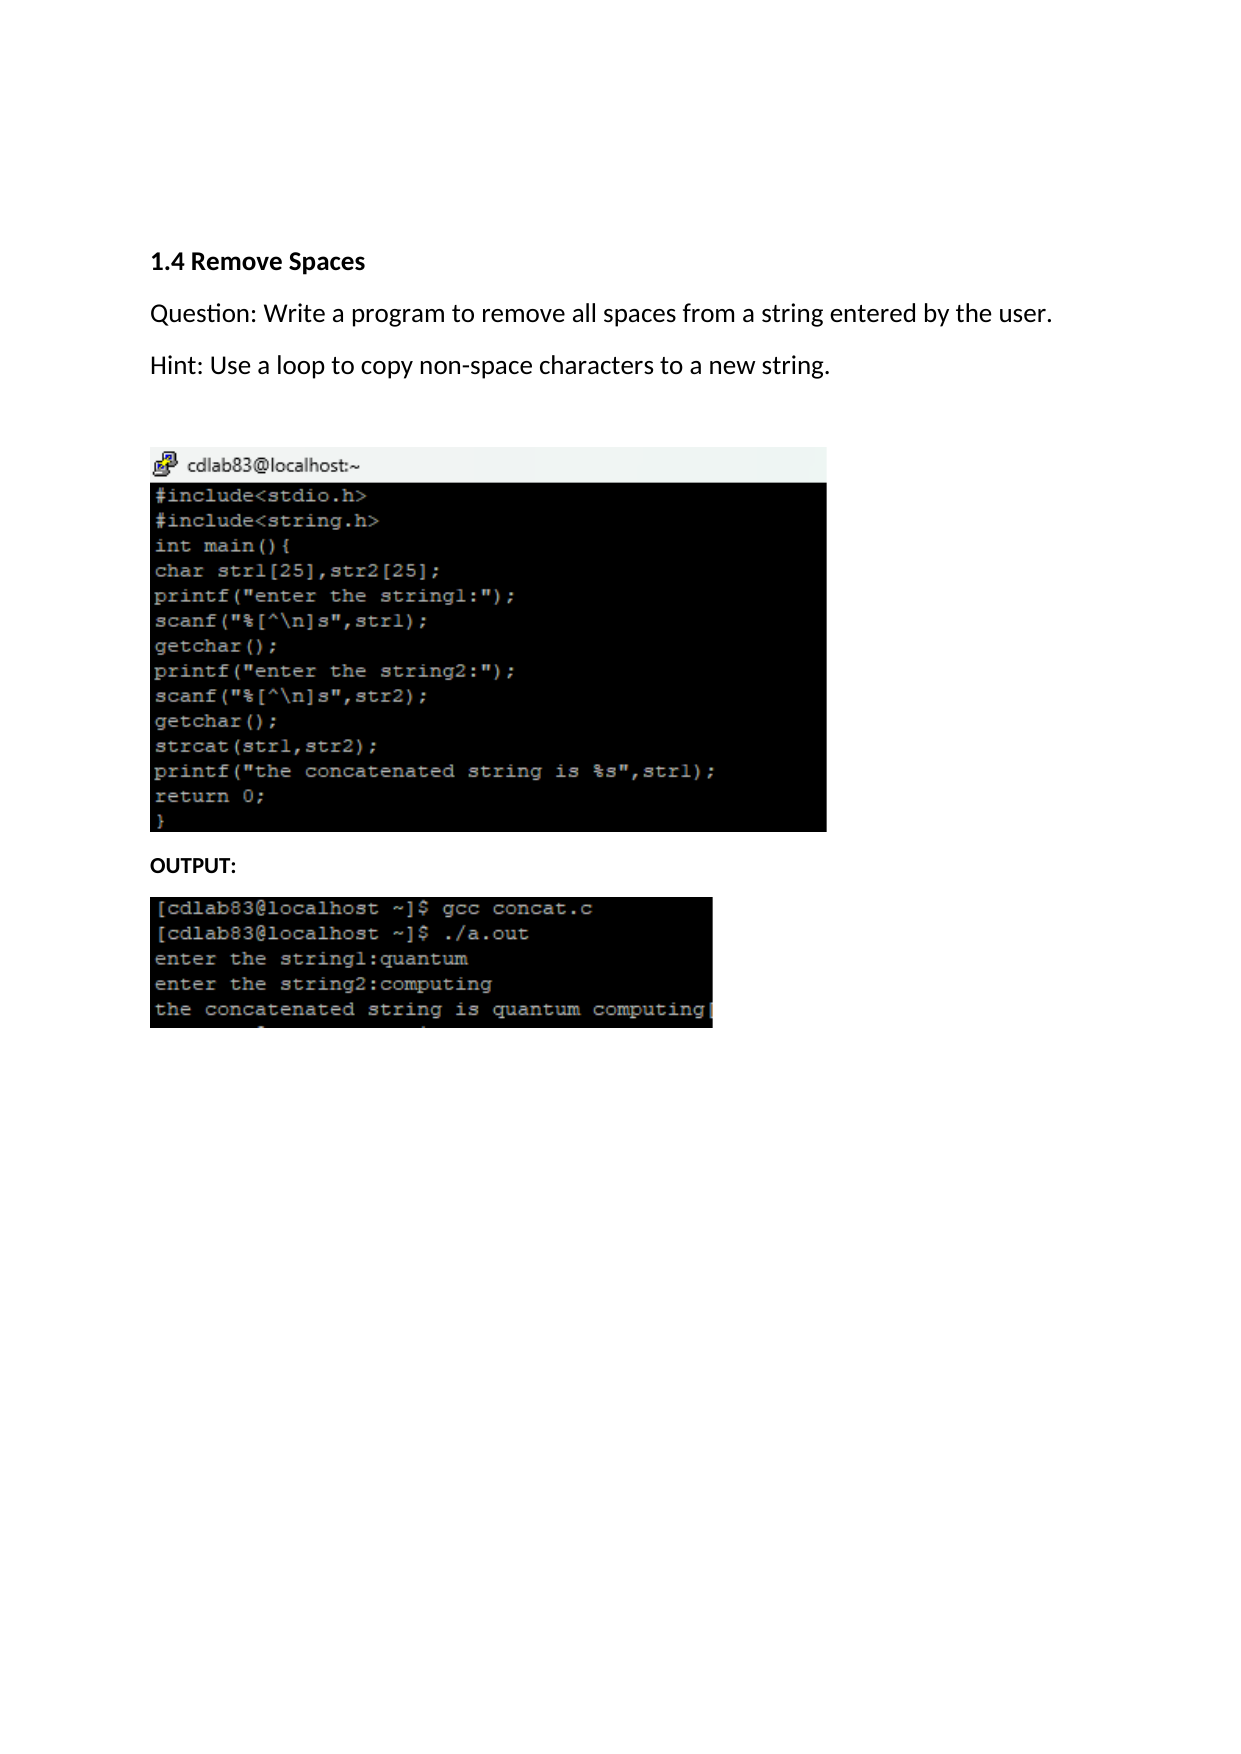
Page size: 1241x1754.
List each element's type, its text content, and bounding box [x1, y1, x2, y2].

picture [150, 447, 827, 832]
text Hint: Use a loop to copy non-space characters to a new string. [150, 348, 1090, 381]
text Question: Write a program to remove all spaces from a string entered by the user. [150, 296, 1090, 329]
text 1.4 Remove Spaces [150, 244, 1090, 277]
text OUTPUT: [150, 851, 1090, 879]
picture [150, 897, 713, 1028]
